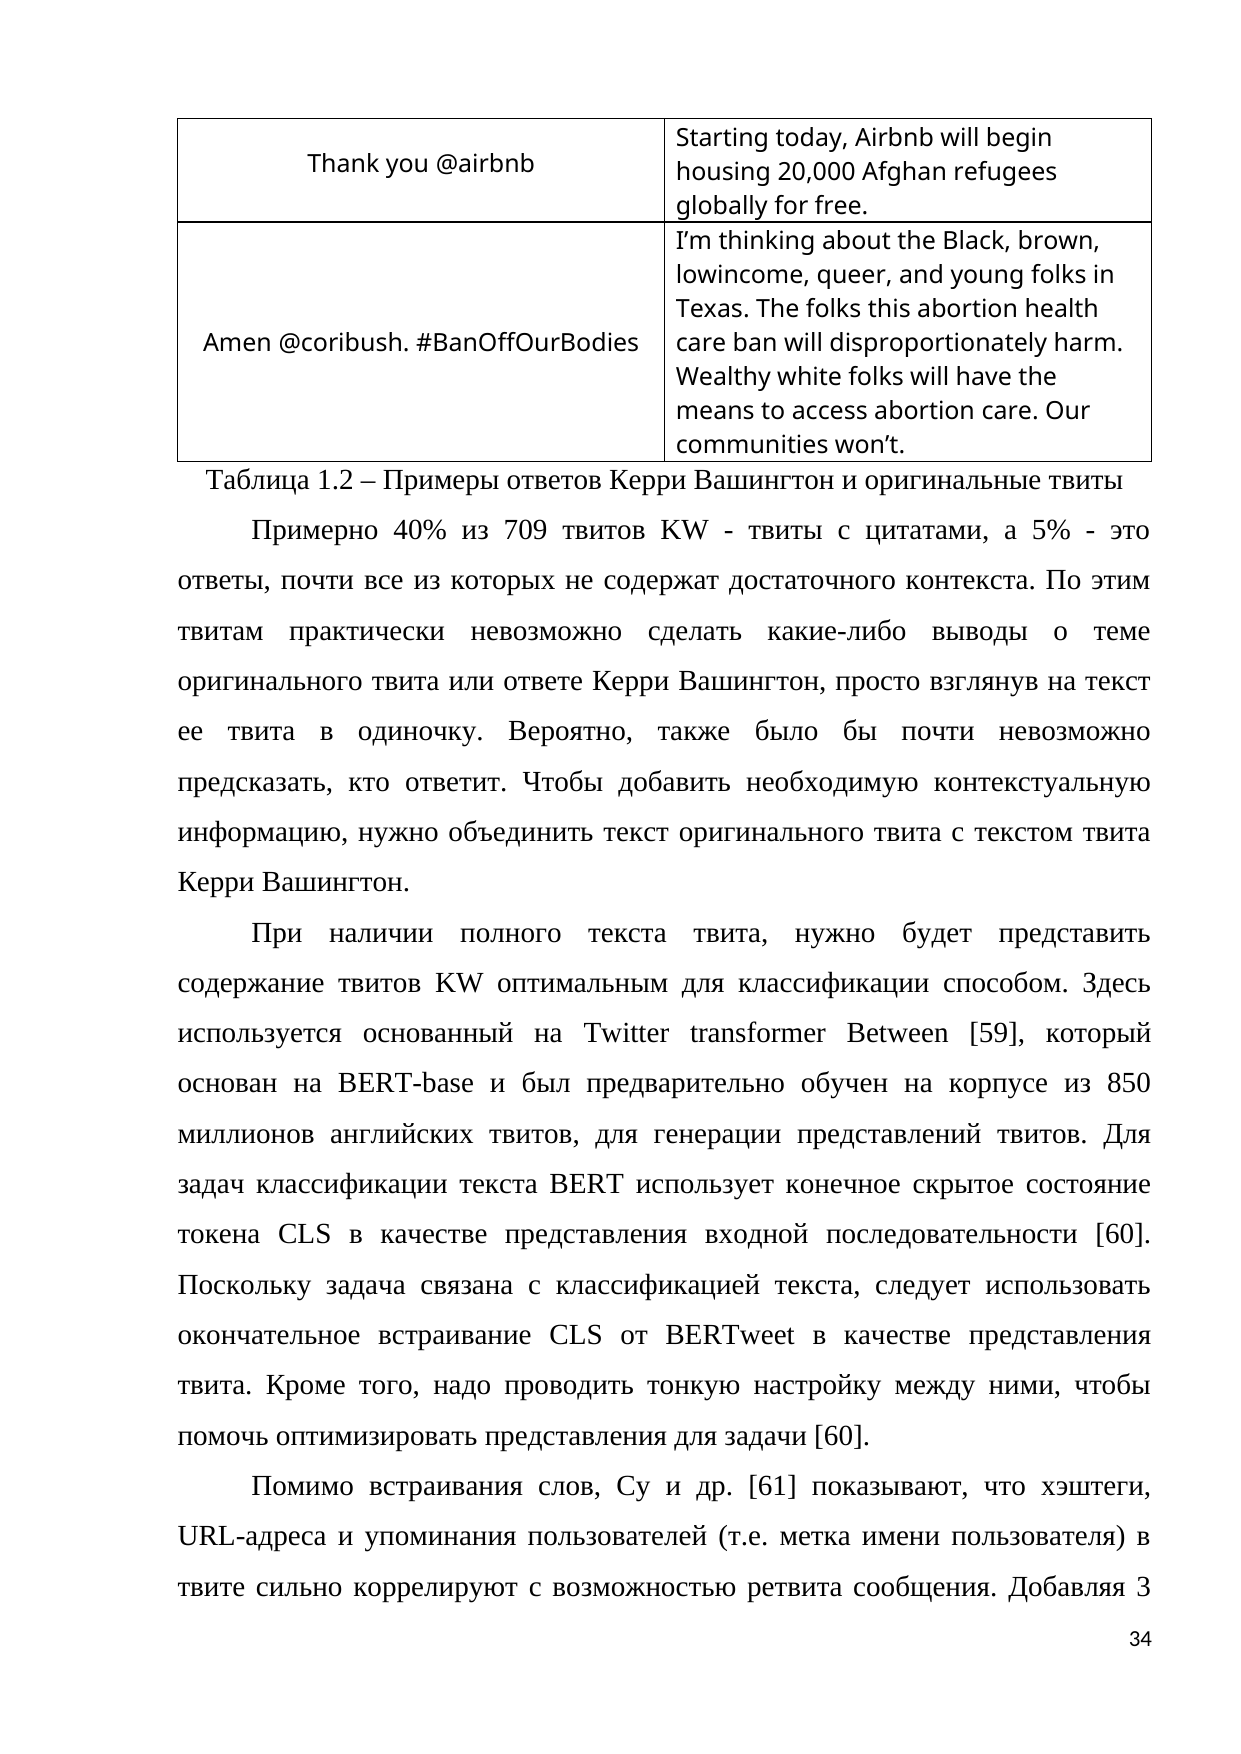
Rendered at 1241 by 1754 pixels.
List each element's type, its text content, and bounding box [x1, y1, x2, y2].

table_cell I’m thinking about the Black, brown, lowincome, queer, and young folks in Texas. The folks this abortion health care ban will disproportionately harm. Wealthy white folks will have the means to access abortion care. Our communities won’t. [665, 223, 1151, 461]
table_cell Amen @coribush. #BanOffOurBodies [178, 223, 664, 461]
text Примерно 40% из 709 твитов KW - твиты с цитатами, а 5% - это ответы, почти все из которых не содержат достаточного контекста. По этим твитам практически невозможно сделать какие-либо выводы о теме оригинального твита или ответе Керри Вашингтон, просто взглянув на текст ее твита в одиночку. Вероятно, также было бы почти невозможно предсказать, кто ответит. Чтобы добавить необходимую контекстуальную информацию, нужно объединить текст оригинального твита с текстом твита Керри Вашингтон. [177, 512, 1152, 898]
text Таблица 1.2 – Примеры ответов Керри Вашингтон и оригинальные твиты [177, 462, 1152, 495]
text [177, 1468, 1152, 1602]
table_cell Thank you @airbnb [178, 119, 664, 221]
text При наличии полного текста твита, нужно будет представить содержание твитов KW оптимальным для классификации способом. Здесь используется основанный на Twitter transformer Between [59], который основан на BERT-base и был предварительно обучен на корпусе из 850 миллионов английских твитов, для генерации представлений твитов. Для задач классификации текста BERT использует конечное скрытое состояние токена CLS в качестве представления входной последовательности [60]. Поскольку задача связана с классификацией текста, следует использовать окончательное встраивание CLS от BERTweet в качестве представления твита. Кроме того, надо проводить тонкую настройку между ними, чтобы помочь оптимизировать представления для задачи [60]. [177, 915, 1152, 1451]
table_cell Starting today, Airbnb will begin housing 20,000 Afghan refugees globally for free. [665, 119, 1151, 221]
